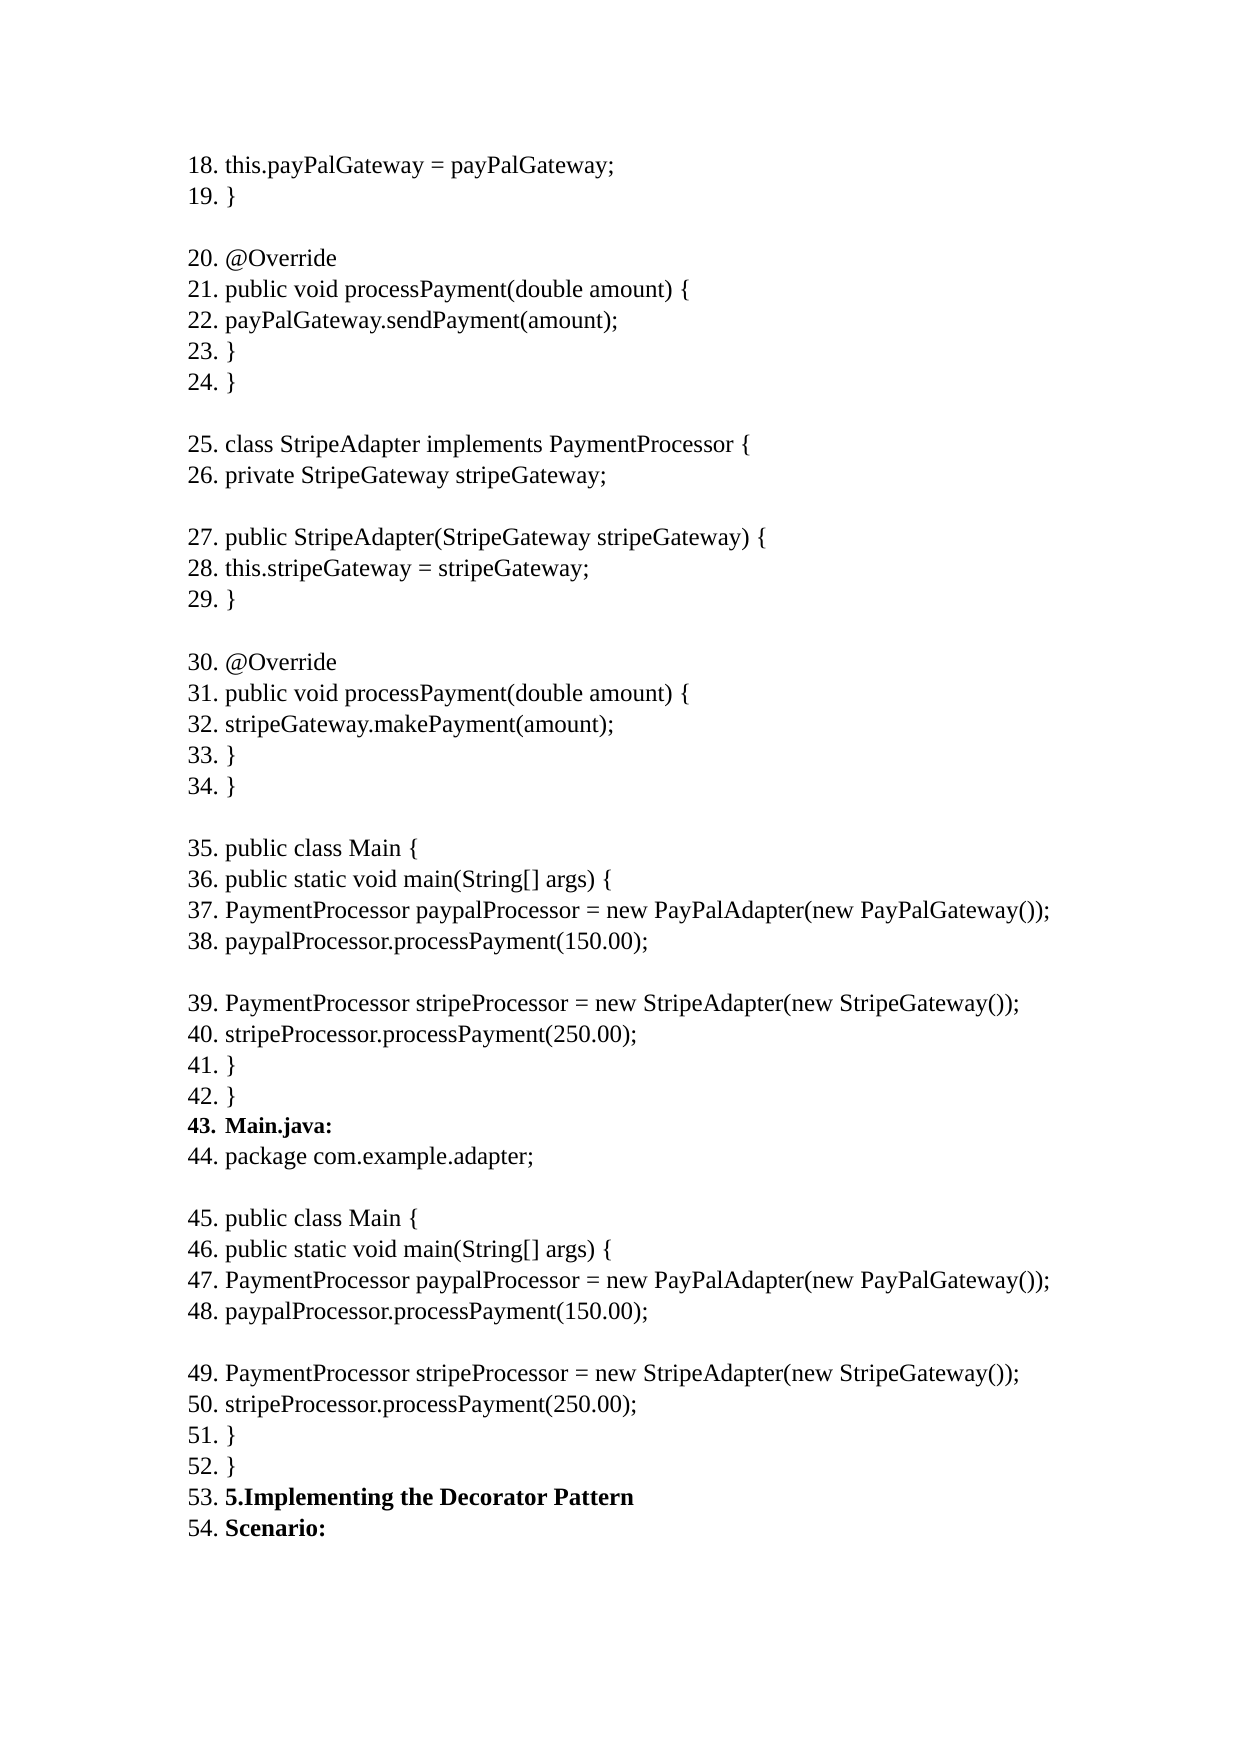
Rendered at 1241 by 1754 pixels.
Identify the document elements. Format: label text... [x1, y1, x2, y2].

list stripeProcessor.processPayment(250.00); [187, 1389, 1090, 1418]
list } [187, 367, 1090, 396]
list this.stripeGateway = stripeGateway; [187, 553, 1090, 582]
list } [187, 1081, 1090, 1110]
list package com.example.adapter; [187, 1141, 1090, 1169]
list this.payPalGateway = payPalGateway; [187, 150, 1090, 179]
list } [187, 584, 1090, 613]
list public void processPayment(double amount) { [187, 678, 1090, 706]
list Scenario: [187, 1513, 1090, 1542]
list } [187, 1451, 1090, 1480]
list PaymentProcessor paypalProcessor = new PayPalAdapter(new PayPalGateway()); [187, 895, 1090, 924]
list public class Main { [187, 1203, 1090, 1232]
list Main.java: [187, 1112, 1090, 1139]
list } [187, 181, 1090, 210]
list } [187, 1420, 1090, 1449]
list 5.Implementing the Decorator Pattern [187, 1482, 1090, 1511]
list private StripeGateway stripeGateway; [187, 460, 1090, 489]
list stripeGateway.makePayment(amount); [187, 709, 1090, 737]
list public void processPayment(double amount) { [187, 274, 1090, 303]
list PaymentProcessor paypalProcessor = new PayPalAdapter(new PayPalGateway()); [187, 1265, 1090, 1294]
list } [187, 771, 1090, 799]
list } [187, 740, 1090, 768]
list paypalProcessor.processPayment(150.00); [187, 926, 1090, 955]
list } [187, 336, 1090, 365]
list payPalGateway.sendPayment(amount); [187, 305, 1090, 334]
list class StripeAdapter implements PaymentProcessor { [187, 429, 1090, 458]
list } [187, 1050, 1090, 1079]
list PaymentProcessor stripeProcessor = new StripeAdapter(new StripeGateway()); [187, 1358, 1090, 1387]
list PaymentProcessor stripeProcessor = new StripeAdapter(new StripeGateway()); [187, 988, 1090, 1017]
list public static void main(String[] args) { [187, 864, 1090, 893]
list @Override [187, 647, 1090, 675]
list public static void main(String[] args) { [187, 1234, 1090, 1263]
list stripeProcessor.processPayment(250.00); [187, 1019, 1090, 1048]
list public StripeAdapter(StripeGateway stripeGateway) { [187, 522, 1090, 551]
list @Override [187, 243, 1090, 272]
list public class Main { [187, 833, 1090, 862]
list paypalProcessor.processPayment(150.00); [187, 1296, 1090, 1325]
